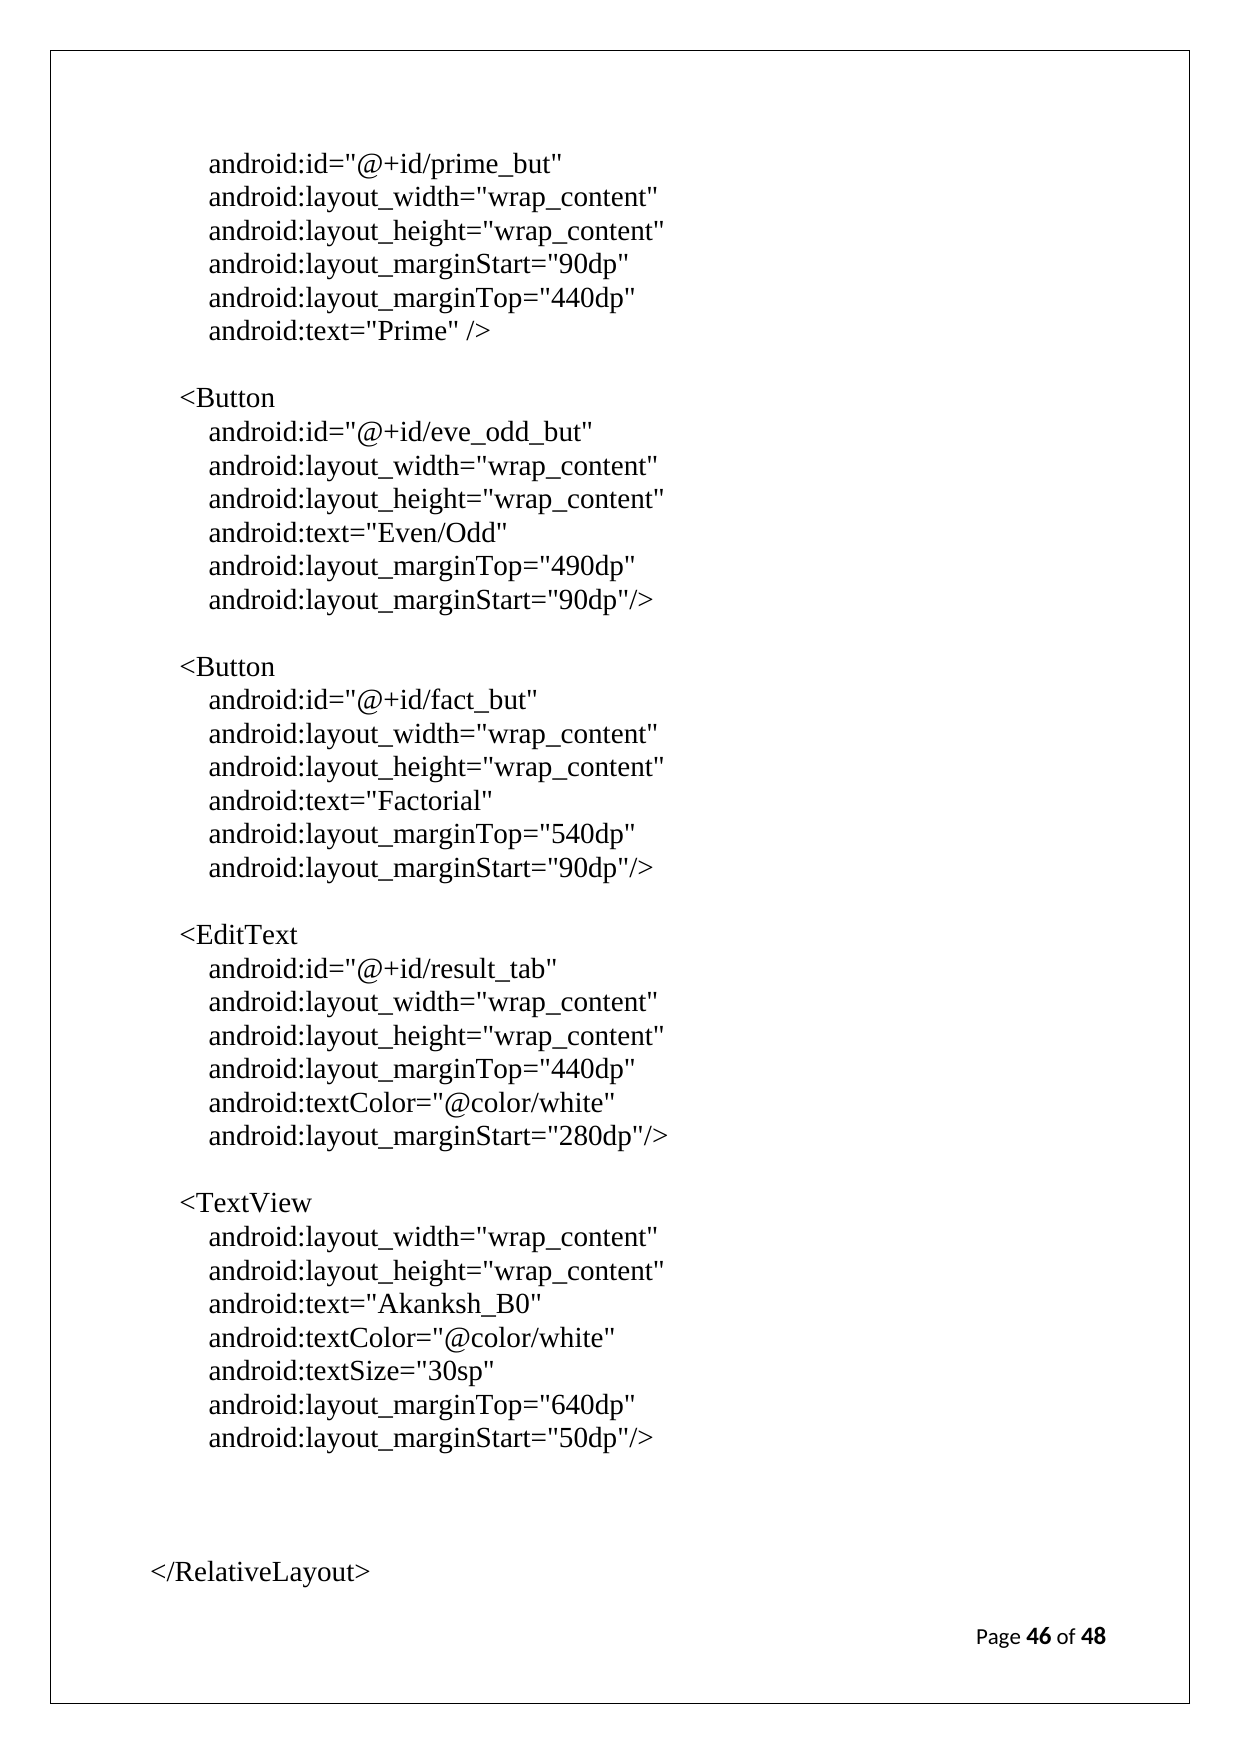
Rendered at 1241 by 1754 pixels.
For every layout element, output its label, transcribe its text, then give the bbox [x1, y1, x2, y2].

text android:layout_width="wrap_content" [150, 984, 1106, 1018]
text android:layout_marginStart="90dp"/> [150, 850, 1106, 884]
text android:layout_width="wrap_content" [150, 1219, 1106, 1253]
text android:layout_marginTop="540dp" [150, 817, 1106, 850]
text android:id="@+id/prime_but" [150, 146, 1106, 179]
text android:text="Even/Odd" [150, 515, 1106, 548]
text android:layout_height="wrap_content" [150, 481, 1106, 515]
text android:layout_width="wrap_content" [150, 716, 1106, 749]
text android:id="@+id/result_tab" [150, 951, 1106, 984]
text android:id="@+id/eve_odd_but" [150, 414, 1106, 448]
text android:id="@+id/fact_but" [150, 682, 1106, 716]
text <EditText [150, 917, 1106, 951]
text android:layout_marginTop="640dp" [150, 1387, 1106, 1420]
text android:layout_width="wrap_content" [150, 179, 1106, 213]
text android:text="Prime" /> [150, 313, 1106, 347]
text android:textColor="@color/white" [150, 1085, 1106, 1118]
text android:text="Akanksh_B0" [150, 1286, 1106, 1320]
text android:layout_marginTop="440dp" [150, 1051, 1106, 1085]
text android:textColor="@color/white" [150, 1320, 1106, 1353]
text <Button [150, 381, 1106, 414]
text <TextView [150, 1186, 1106, 1219]
text android:layout_width="wrap_content" [150, 448, 1106, 481]
text android:layout_height="wrap_content" [150, 749, 1106, 783]
text android:layout_height="wrap_content" [150, 213, 1106, 246]
text android:layout_marginStart="90dp"/> [150, 582, 1106, 615]
text android:layout_marginStart="280dp"/> [150, 1118, 1106, 1152]
text android:layout_height="wrap_content" [150, 1018, 1106, 1051]
text android:layout_marginStart="50dp"/> [150, 1420, 1106, 1454]
text android:layout_marginTop="490dp" [150, 548, 1106, 582]
text android:text="Factorial" [150, 783, 1106, 817]
text android:layout_marginStart="90dp" [150, 246, 1106, 280]
text <Button [150, 649, 1106, 682]
text android:layout_marginTop="440dp" [150, 280, 1106, 313]
text android:textSize="30sp" [150, 1353, 1106, 1387]
text </RelativeLayout> [150, 1554, 1106, 1588]
text android:layout_height="wrap_content" [150, 1253, 1106, 1286]
